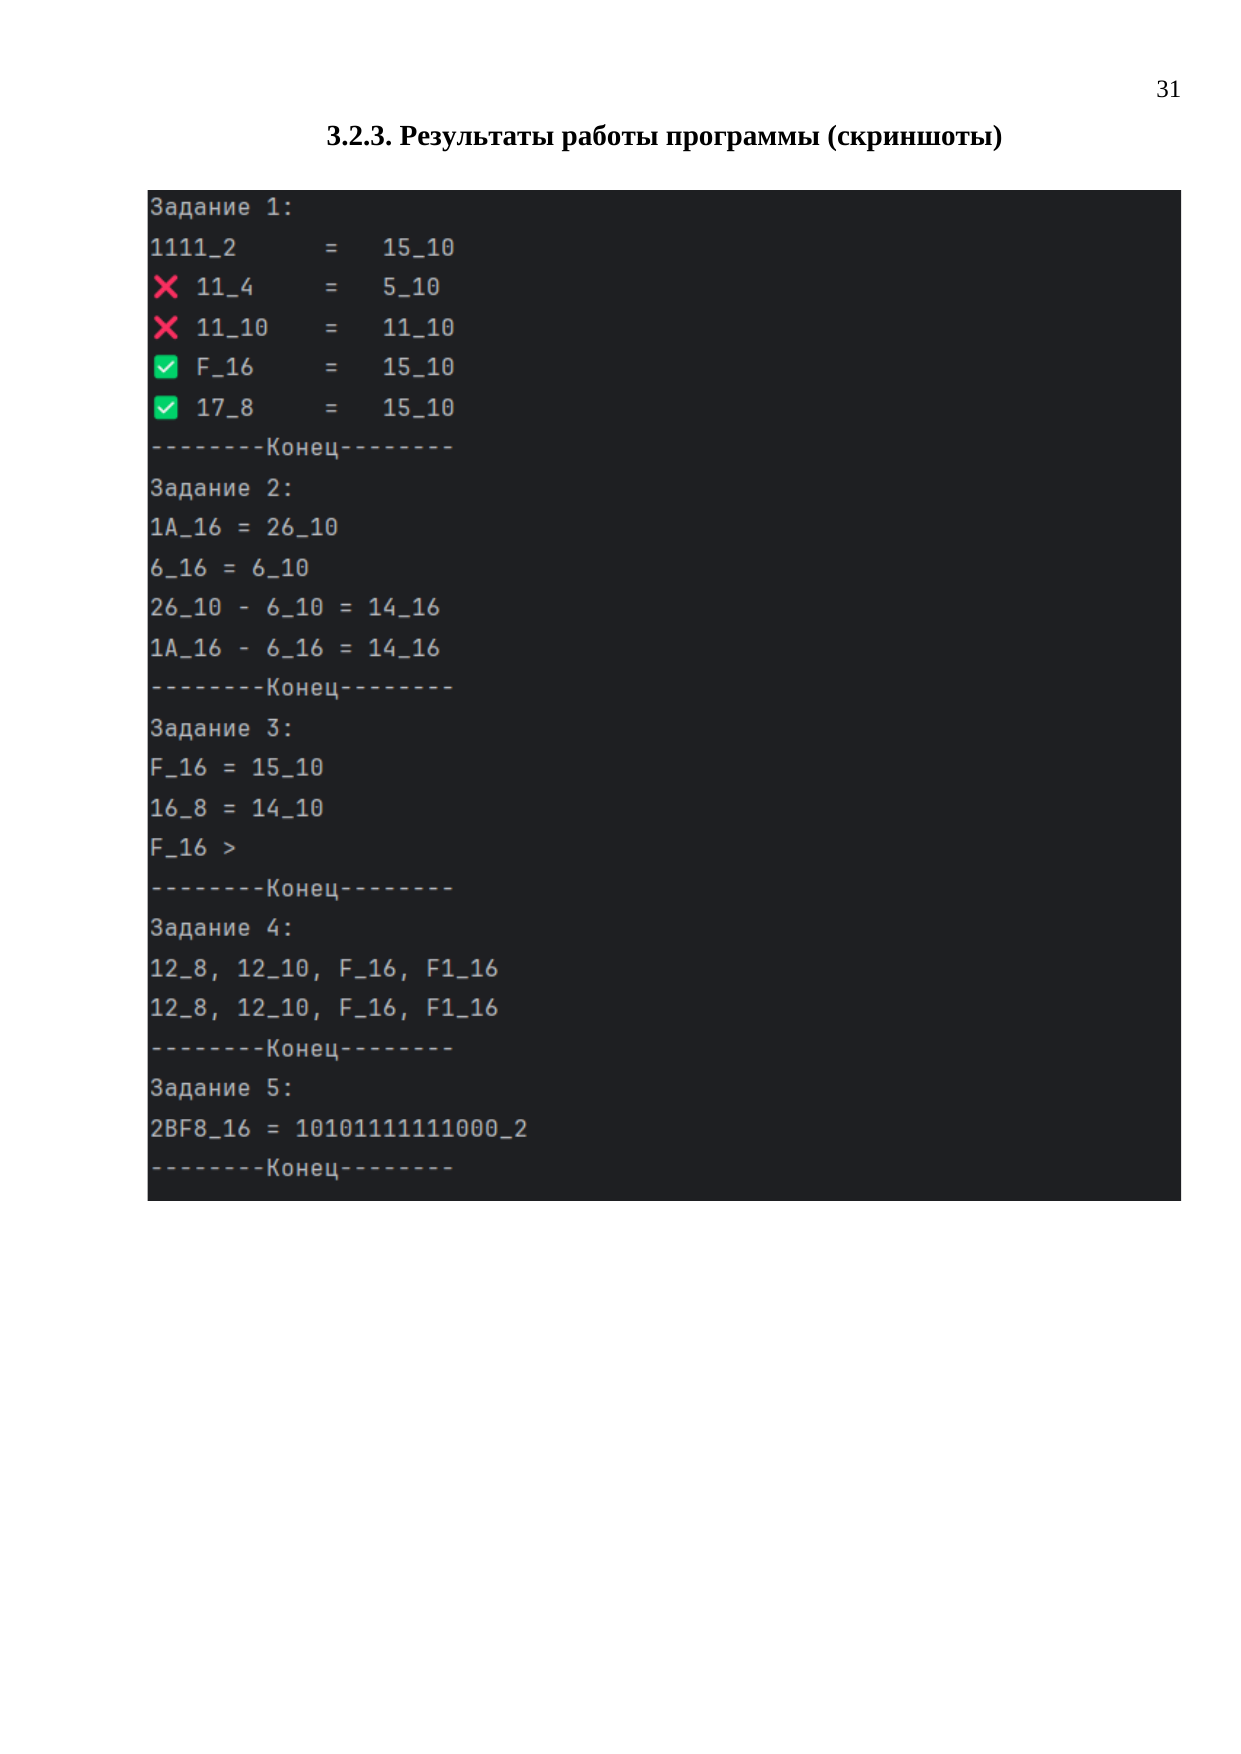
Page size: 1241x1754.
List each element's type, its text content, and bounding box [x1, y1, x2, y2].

picture [147, 190, 1182, 1201]
text 3.2.3. Результаты работы программы (скриншоты) [148, 118, 1181, 152]
